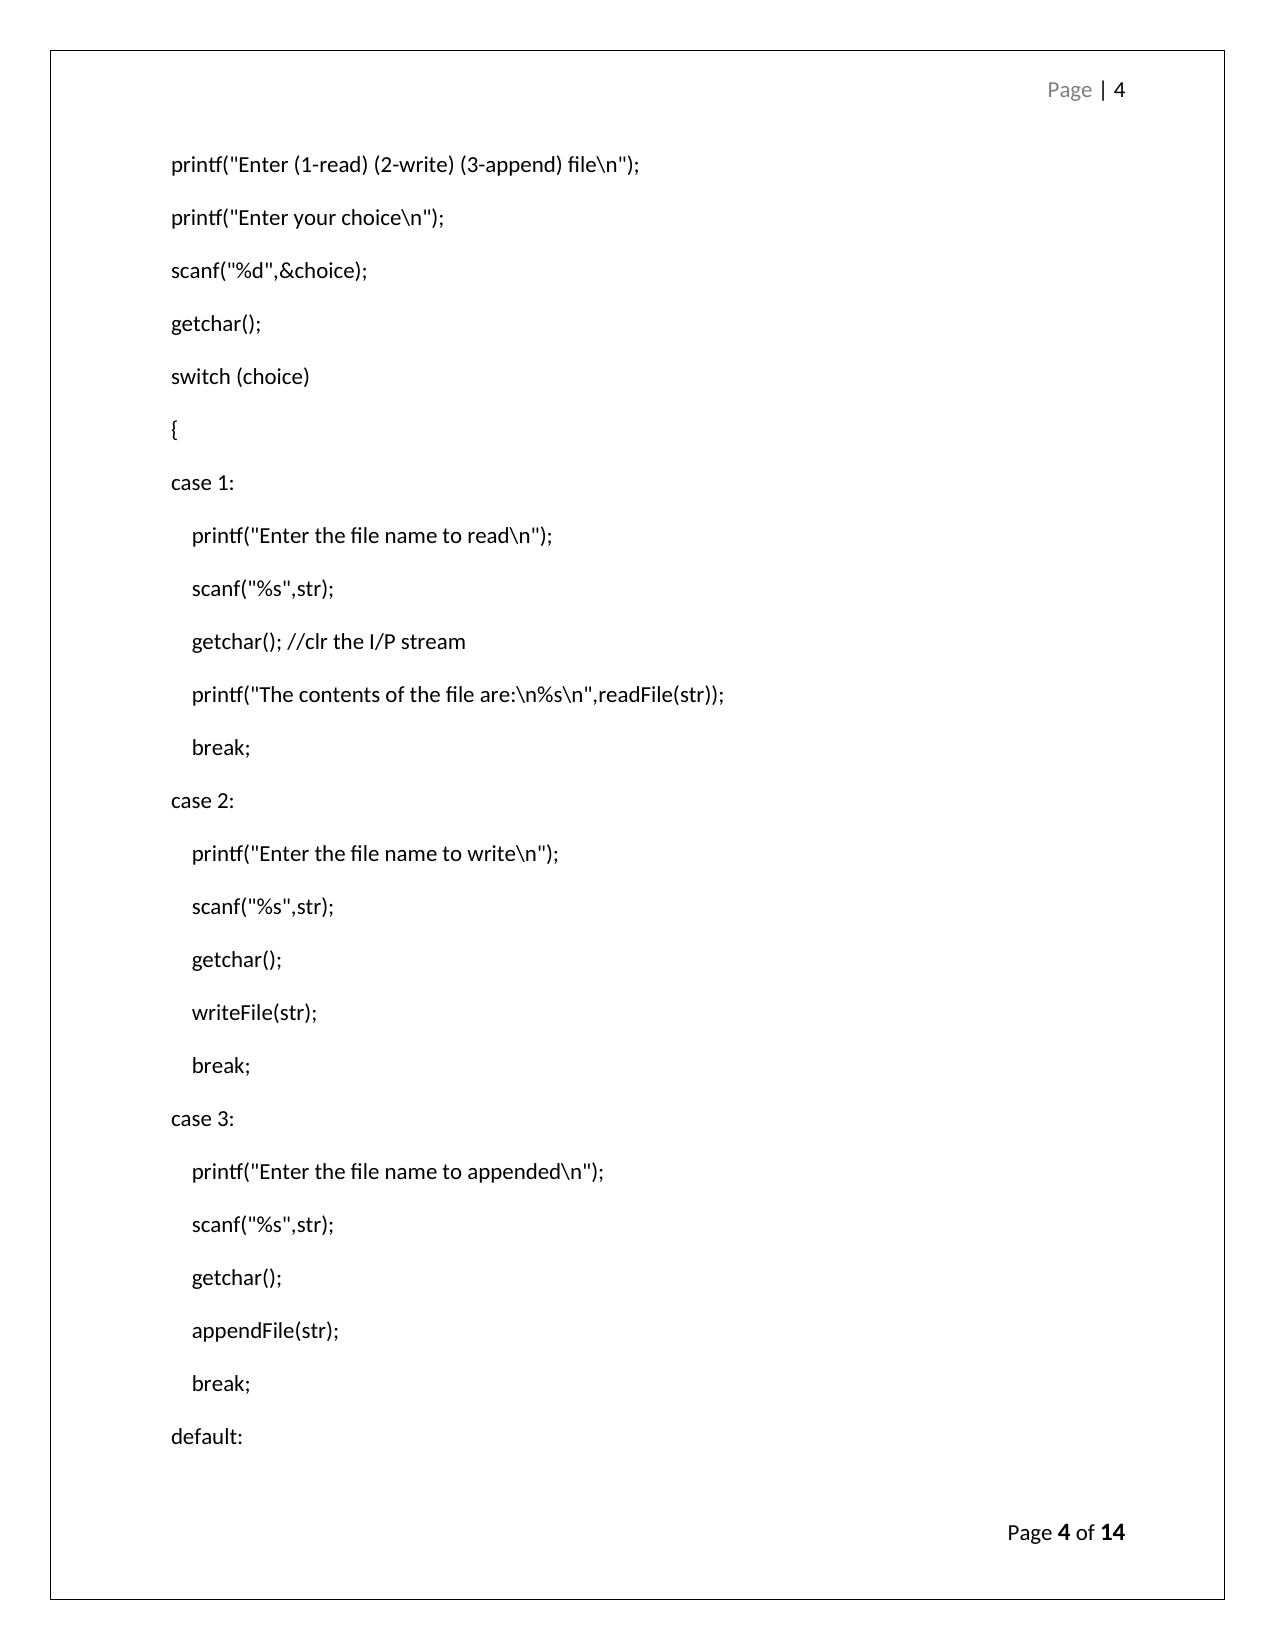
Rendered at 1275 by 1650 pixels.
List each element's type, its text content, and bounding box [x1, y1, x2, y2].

text printf("The contents of the file are:\n%s\n",readFile(str)); [150, 680, 1125, 708]
text printf("Enter the file name to read\n"); [150, 521, 1125, 549]
text case 3: [150, 1104, 1125, 1132]
text printf("Enter the file name to write\n"); [150, 839, 1125, 867]
text switch (choice) [150, 362, 1125, 390]
text scanf("%s",str); [150, 1210, 1125, 1238]
text printf("Enter your choice\n"); [150, 203, 1125, 231]
text getchar(); [150, 309, 1125, 337]
text case 1: [150, 468, 1125, 496]
text break; [150, 1051, 1125, 1079]
text scanf("%d",&choice); [150, 256, 1125, 284]
text appendFile(str); [150, 1316, 1125, 1344]
text case 2: [150, 786, 1125, 814]
text getchar(); [150, 945, 1125, 973]
text { [150, 415, 1125, 443]
text writeFile(str); [150, 998, 1125, 1026]
text getchar(); [150, 1263, 1125, 1291]
text default: [150, 1422, 1125, 1451]
text getchar(); //clr the I/P stream [150, 627, 1125, 655]
text printf("Enter the file name to appended\n"); [150, 1157, 1125, 1185]
text break; [150, 1369, 1125, 1397]
text scanf("%s",str); [150, 574, 1125, 602]
text break; [150, 733, 1125, 761]
text printf("Enter (1-read) (2-write) (3-append) file\n"); [150, 150, 1125, 178]
text scanf("%s",str); [150, 892, 1125, 920]
